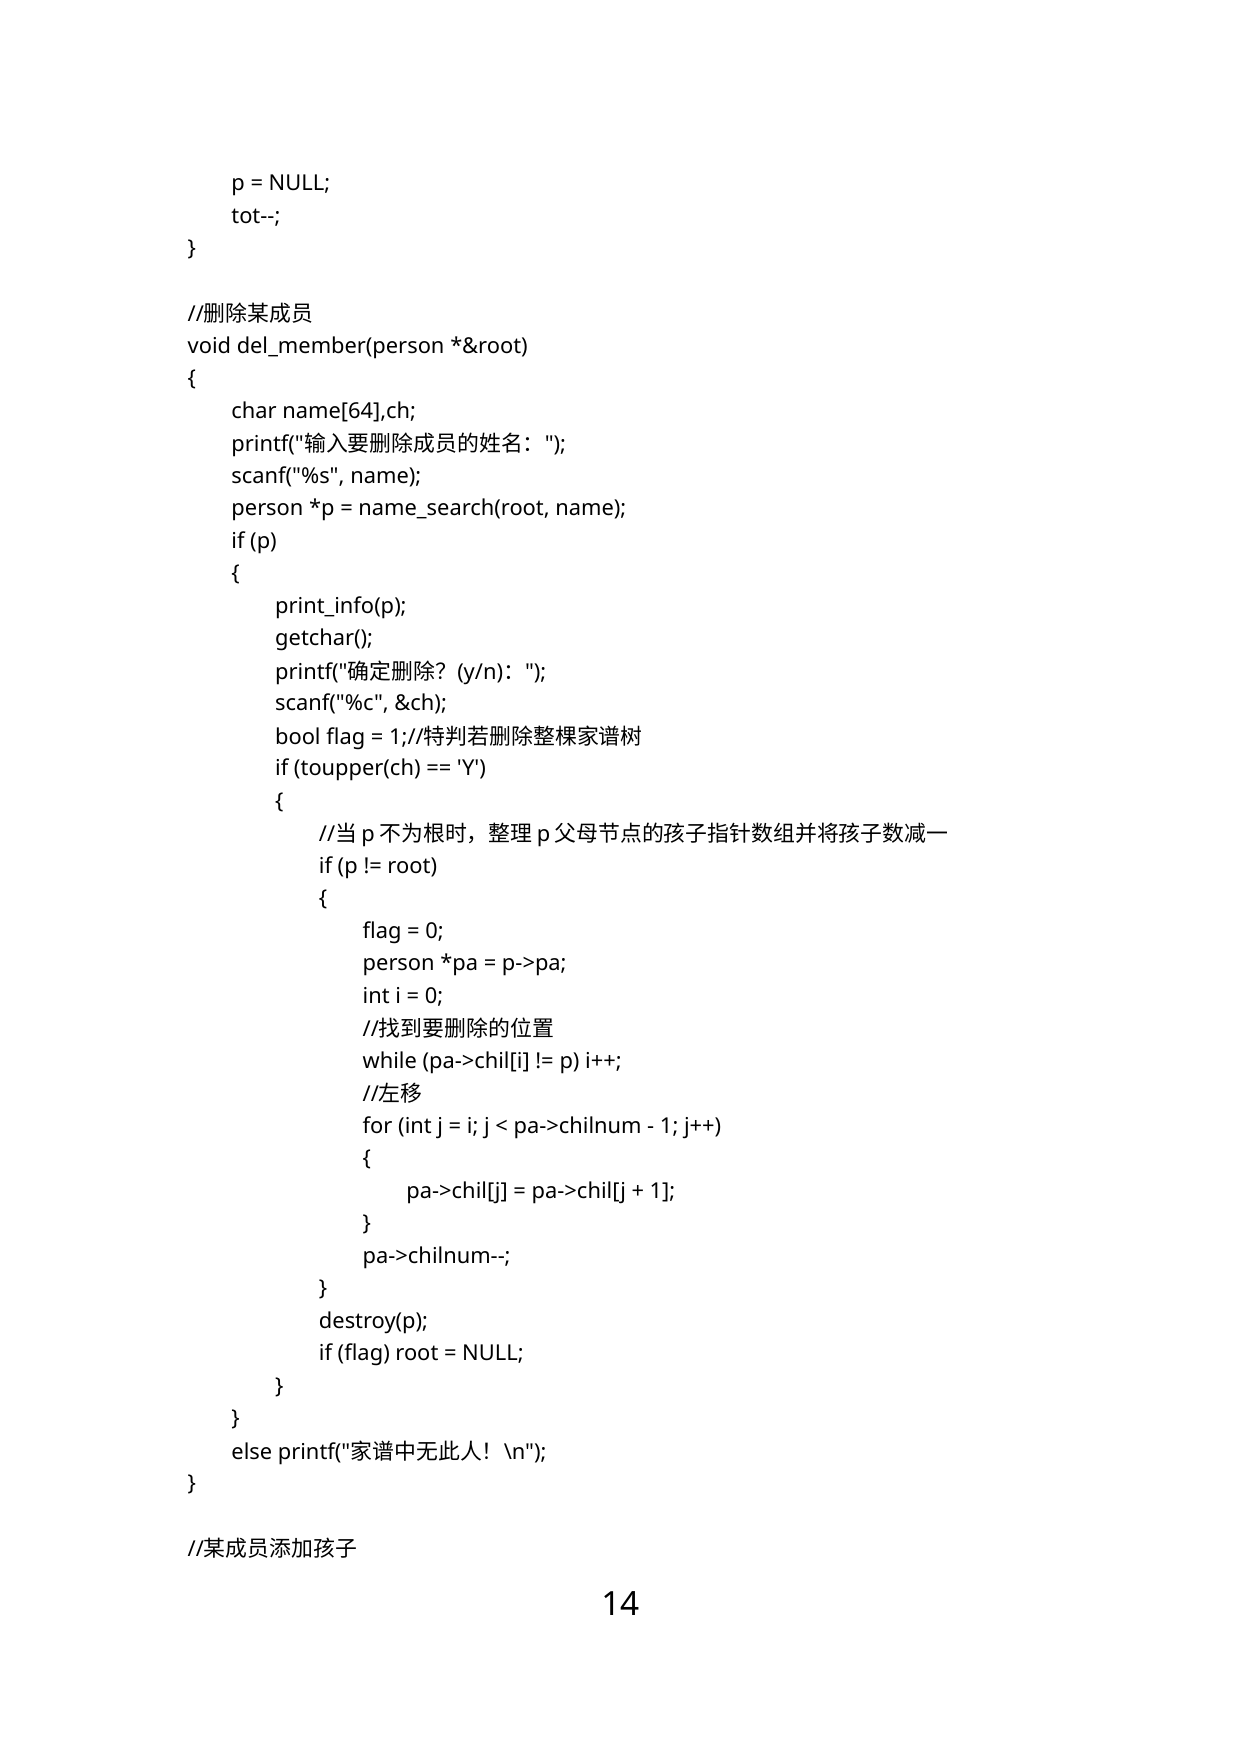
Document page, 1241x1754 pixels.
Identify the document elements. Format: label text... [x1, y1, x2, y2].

text p = NULL; [187, 166, 1053, 198]
text char name[64],ch; [187, 393, 1053, 426]
text pa->chil[j] = pa->chil[j + 1]; [187, 1173, 1053, 1206]
text } [187, 1466, 1053, 1498]
text { [187, 881, 1053, 913]
text flag = 0; [187, 913, 1053, 946]
text if (p != root) [187, 848, 1053, 881]
text bool flag = 1;//特判若删除整棵家谱树 [187, 718, 1053, 751]
text void del_member(person *&root) [187, 328, 1053, 361]
text } [187, 1401, 1053, 1433]
text while (pa->chil[i] != p) i++; [187, 1043, 1053, 1076]
text printf("确定删除？(y/n)："); [187, 653, 1053, 686]
text scanf("%c", &ch); [187, 686, 1053, 718]
text //删除某成员 [187, 296, 1053, 328]
text { [187, 556, 1053, 588]
text { [187, 361, 1053, 393]
text printf("输入要删除成员的姓名："); [187, 426, 1053, 458]
text getchar(); [187, 621, 1053, 653]
text //找到要删除的位置 [187, 1011, 1053, 1043]
text print_info(p); [187, 588, 1053, 621]
text } [187, 1271, 1053, 1303]
text if (p) [187, 523, 1053, 556]
text person *p = name_search(root, name); [187, 491, 1053, 523]
text else printf("家谱中无此人！\n"); [187, 1433, 1053, 1466]
text } [187, 1206, 1053, 1238]
text //某成员添加孩子 [187, 1531, 1053, 1563]
text } [187, 231, 1053, 263]
text //左移 [187, 1076, 1053, 1108]
text destroy(p); [187, 1303, 1053, 1336]
text //当p不为根时，整理p父母节点的孩子指针数组并将孩子数减一 [187, 816, 1053, 848]
text { [187, 1141, 1053, 1173]
text for (int j = i; j < pa->chilnum - 1; j++) [187, 1108, 1053, 1141]
text pa->chilnum--; [187, 1238, 1053, 1271]
text tot--; [187, 198, 1053, 231]
text scanf("%s", name); [187, 458, 1053, 491]
text int i = 0; [187, 978, 1053, 1011]
text person *pa = p->pa; [187, 946, 1053, 978]
text } [187, 1368, 1053, 1401]
text if (flag) root = NULL; [187, 1336, 1053, 1368]
text if (toupper(ch) == 'Y') [187, 751, 1053, 783]
text { [187, 783, 1053, 816]
